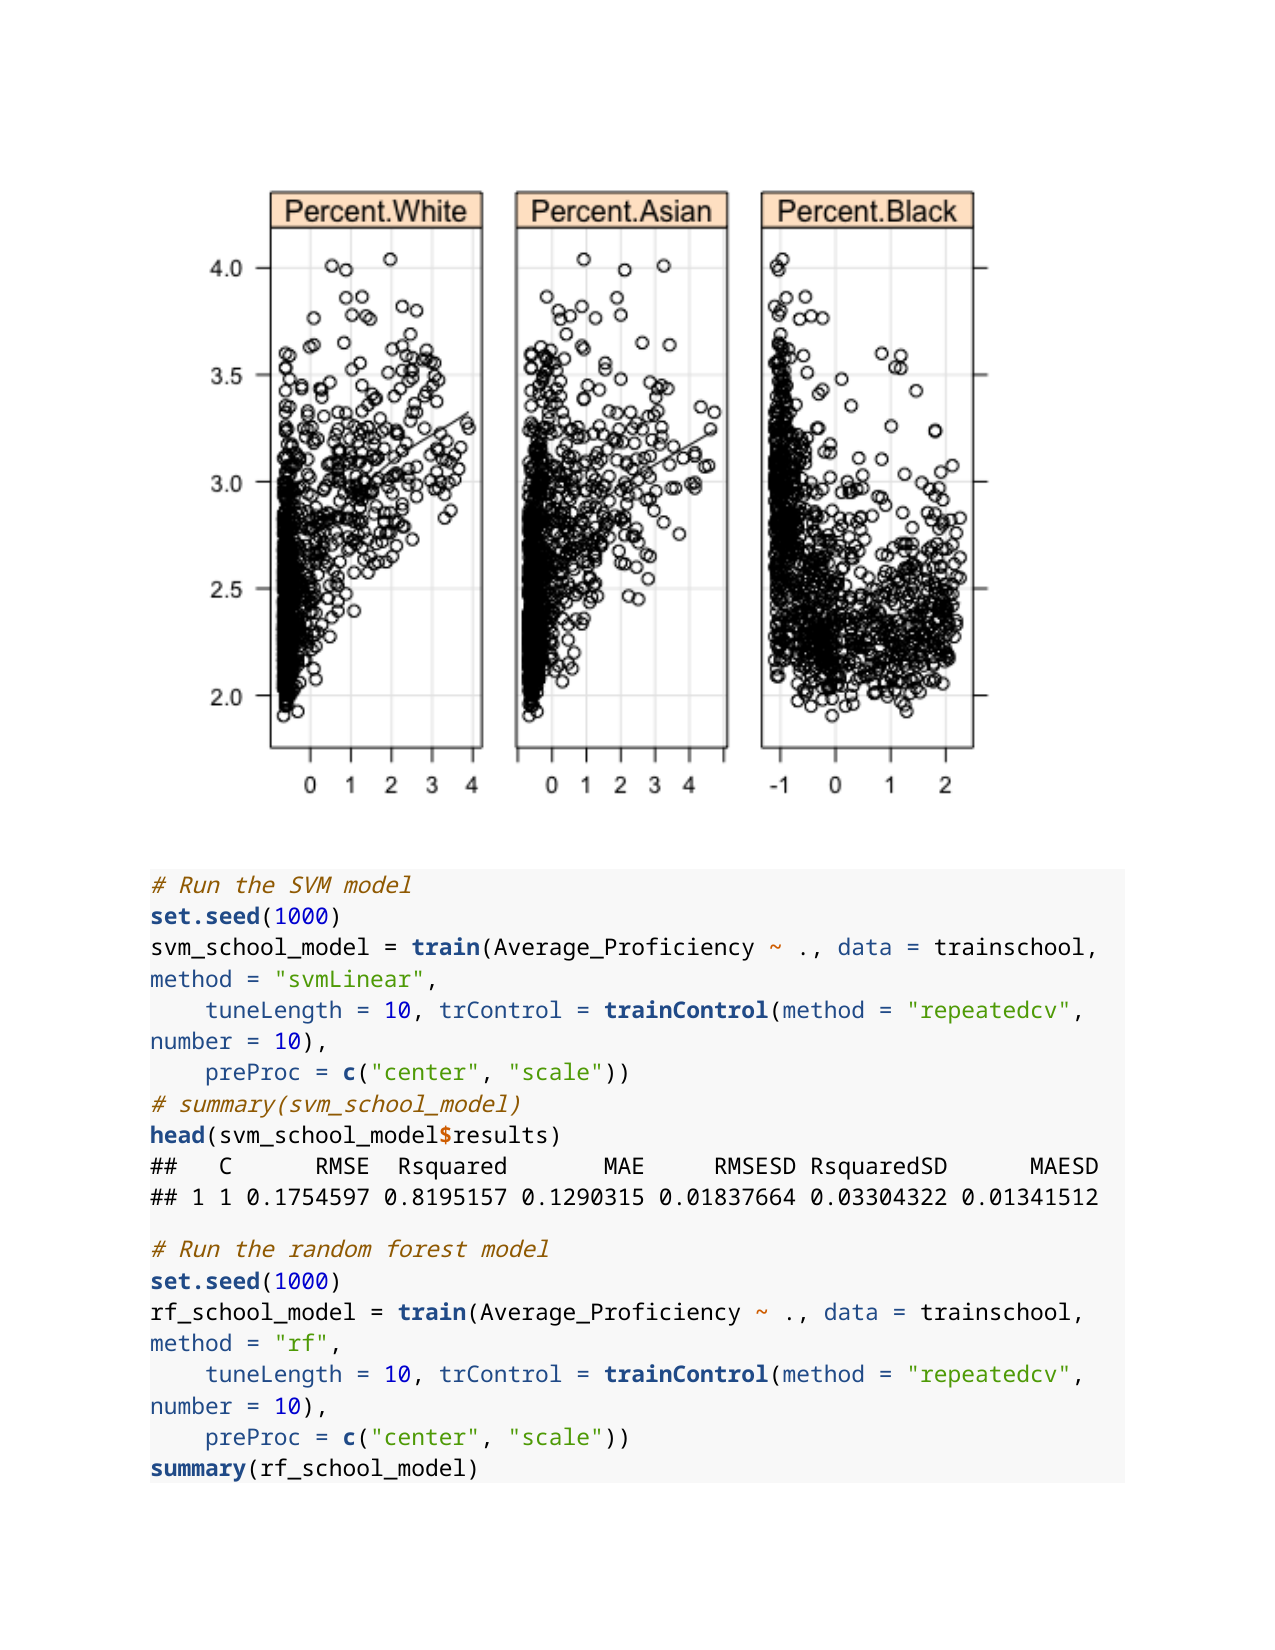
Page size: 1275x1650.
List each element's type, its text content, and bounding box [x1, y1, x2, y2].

text # Run the SVM model set.seed(1000) svm_school_model = train(Average_Proficiency ~ ., data = trainschool, method = "svmLinear", tuneLength = 10, trControl = trainControl(method = "repeatedcv", number = 10), preProc = c("center", "scale")) # summary(svm_school_model) head(svm_school_model$results) ## C RMSE Rsquared MAE RMSESD RsquaredSD MAESD ## 1 1 0.1754597 0.8195157 0.1290315 0.01837664 0.03304322 0.01341512 [150, 869, 1125, 1212]
picture [168, 150, 1044, 850]
